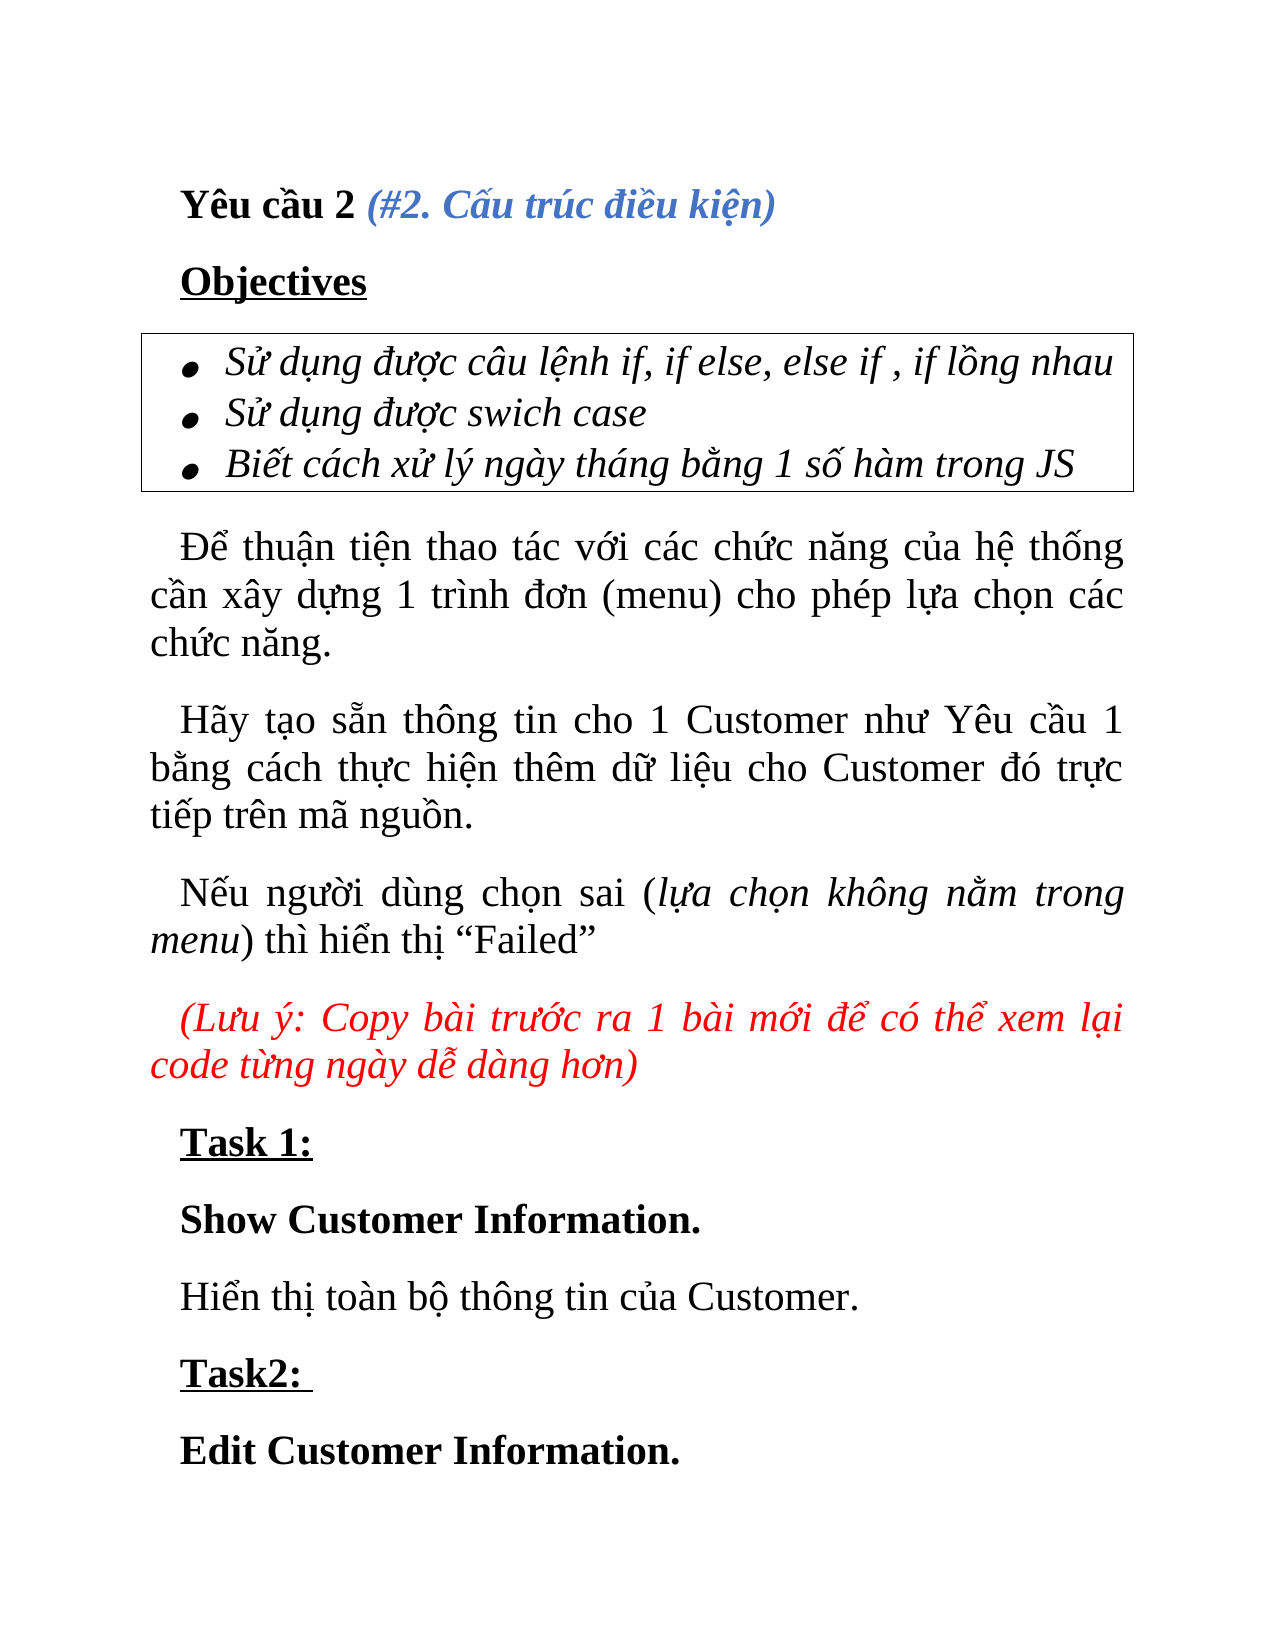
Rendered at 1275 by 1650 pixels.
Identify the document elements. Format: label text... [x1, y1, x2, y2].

text Để thuận tiện thao tác với các chức năng của hệ thống cần xây dựng 1 trình đơn (menu) cho phép lựa chọn các chức năng. [150, 521, 1125, 665]
list Biết cách xử lý ngày tháng bằng 1 số hàm trong JS [142, 435, 1133, 491]
list Sử dụng được câu lệnh if, if else, else if , if lồng nhau [142, 334, 1133, 387]
list Sử dụng được swich case [150, 387, 1125, 435]
text Edit Customer Information. [179, 1425, 1125, 1473]
text Objectives [150, 256, 1125, 304]
text Hãy tạo sẵn thông tin cho 1 Customer như Yêu cầu 1 bằng cách thực hiện thêm dữ liệu cho Customer đó trực tiếp trên mã nguồn. [150, 694, 1125, 838]
text Show Customer Information. [179, 1194, 1125, 1242]
text Nếu người dùng chọn sai (lựa chọn không nằm trong menu) thì hiển thị “Failed” [150, 867, 1125, 963]
text Task 1: [179, 1117, 1125, 1165]
subtitle Yêu cầu 2 (#2. Cấu trúc điều kiện) [150, 179, 1125, 227]
text (Lưu ý: Copy bài trước ra 1 bài mới để có thể xem lại code từng ngày dễ dàng hơn) [150, 992, 1125, 1088]
text Hiển thị toàn bộ thông tin của Customer. [150, 1271, 1125, 1319]
text Task2: [179, 1348, 1125, 1396]
